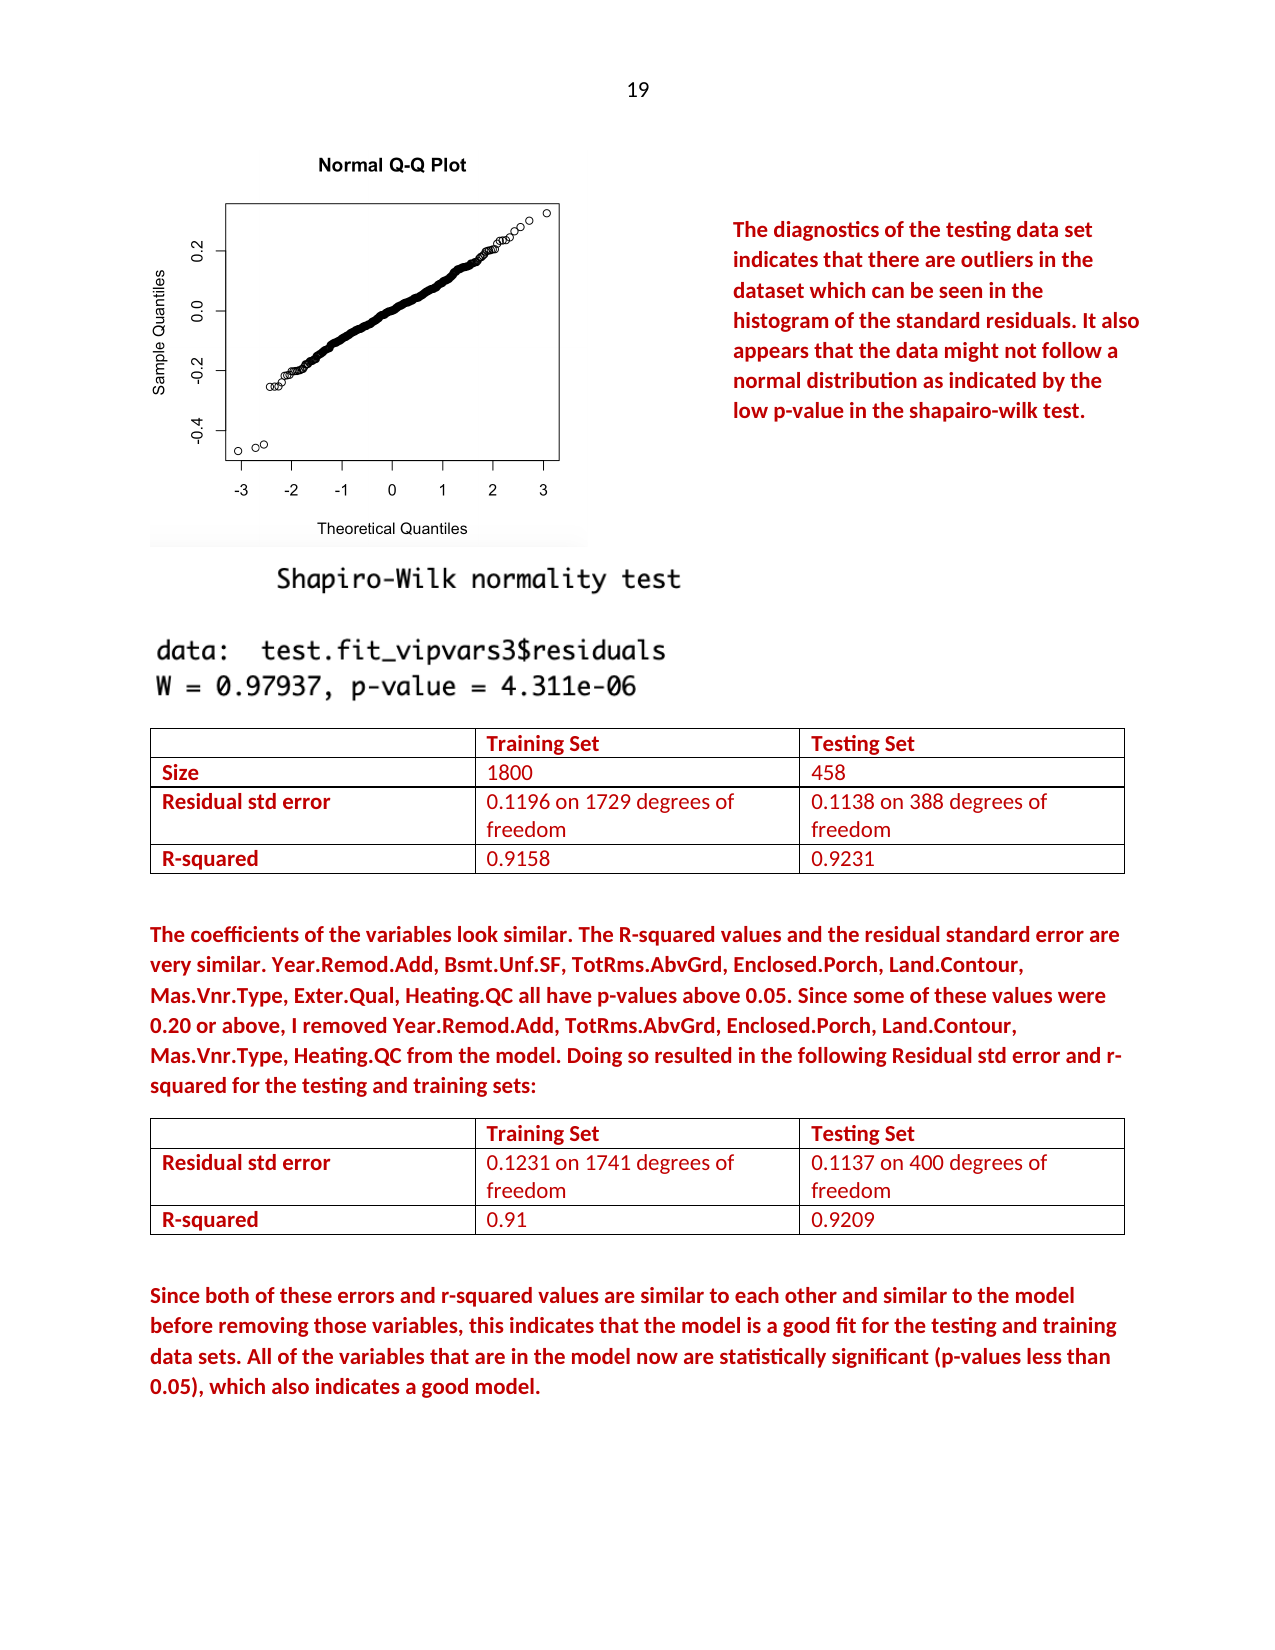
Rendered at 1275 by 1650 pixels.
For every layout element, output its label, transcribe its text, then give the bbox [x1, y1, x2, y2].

table_cell 1800 [476, 758, 799, 786]
table_cell R-squared [151, 1206, 475, 1233]
table_header Testing Set [800, 729, 1124, 757]
table_cell 0.9209 [800, 1206, 1124, 1233]
table_cell 0.1231 on 1741 degrees of freedom [476, 1149, 799, 1204]
table_cell 0.9158 [476, 845, 799, 872]
table_cell 0.9231 [800, 845, 1124, 872]
table_cell 0.1138 on 388 degrees of freedom [800, 788, 1124, 843]
table_cell 0.1196 on 1729 degrees of freedom [476, 788, 799, 843]
picture [150, 150, 588, 547]
table_cell R-squared [151, 845, 475, 872]
table_header Testing Set [800, 1119, 1124, 1147]
table_header [151, 729, 475, 757]
table_header Training Set [476, 729, 799, 757]
table_cell Residual std error [151, 1149, 475, 1204]
table_cell Residual std error [151, 788, 475, 843]
table_cell 0.1137 on 400 degrees of freedom [800, 1149, 1124, 1204]
text The coefficients of the variables look similar. The R-squared values and the residual standard error are very similar. Year.Remod.Add, Bsmt.Unf.SF, TotRms.AbvGrd, Enclosed.Porch, Land.Contour, Mas.Vnr.Type, Exter.Qual, Heating.QC all have p-values above 0.05. Since some of these values were 0.20 or above, I removed Year.Remod.Add, TotRms.AbvGrd, Enclosed.Porch, Land.Contour, Mas.Vnr.Type, Heating.QC from the model. Doing so resulted in the following Residual std error and r-squared for the testing and training sets: [150, 920, 1125, 1099]
table_cell Size [151, 758, 475, 786]
picture [150, 548, 713, 710]
table_header Training Set [476, 1119, 799, 1147]
text Since both of these errors and r-squared values are similar to each other and similar to the model before removing those variables, this indicates that the model is a good fit for the testing and training data sets. All of the variables that are in the model now are statistically significant (p-values less than 0.05), which also indicates a good model. [150, 1281, 1125, 1400]
table_cell 458 [800, 758, 1124, 786]
table_cell 0.91 [476, 1206, 799, 1233]
table_header [151, 1119, 475, 1147]
